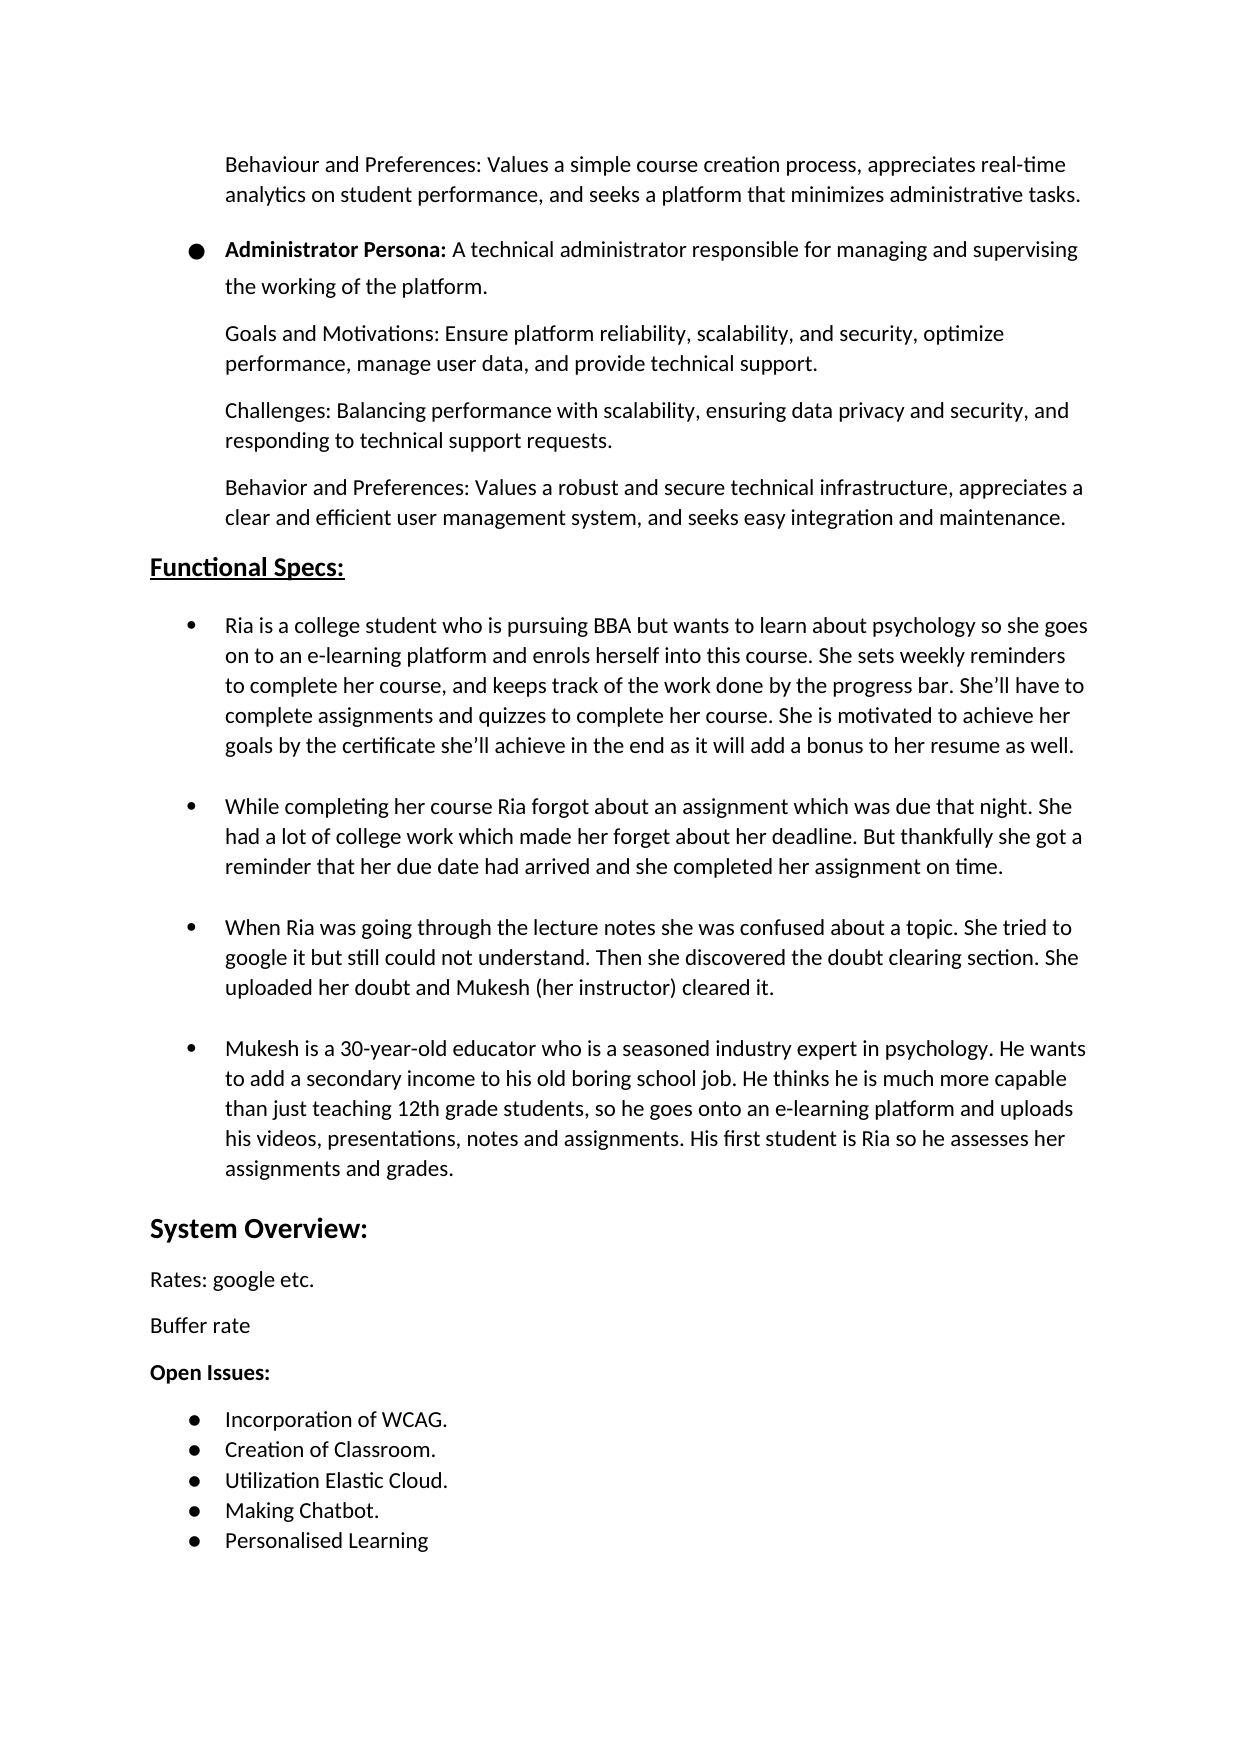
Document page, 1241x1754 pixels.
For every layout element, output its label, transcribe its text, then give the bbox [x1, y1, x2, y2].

text Behavior and Preferences: Values a robust and secure technical infrastructure, appreciates a clear and efficient user management system, and seeks easy integration and maintenance. [225, 473, 1090, 531]
list Personalised Learning [187, 1526, 1090, 1554]
list Ria is a college student who is pursuing BBA but wants to learn about psychology so she goes on to an e-learning platform and enrols herself into this course. She sets weekly reminders to complete her course, and keeps track of the work done by the progress bar. She’ll have to complete assignments and quizzes to complete her course. She is motivated to achieve her goals by the certificate she’ll achieve in the end as it will add a bonus to her resume as well. [187, 611, 1090, 759]
list Making Chatbot. [187, 1496, 1090, 1524]
text Goals and Motivations: Ensure platform reliability, scalability, and security, optimize performance, manage user data, and provide technical support. [225, 319, 1090, 377]
list Incorporation of WCAG. [187, 1405, 1090, 1433]
text Functional Specs: [150, 550, 1090, 583]
text Buffer rate [150, 1312, 1090, 1340]
list Mukesh is a 30-year-old educator who is a seasoned industry expert in psychology. He wants to add a secondary income to his old boring school job. He thinks he is much more capable than just teaching 12th grade students, so he goes onto an e-learning platform and uploads his videos, presentations, notes and assignments. His first student is Ria so he assesses her assignments and grades. [187, 1034, 1090, 1182]
text Open Issues: [150, 1358, 1090, 1387]
list While completing her course Ria forgot about an assignment which was due that night. She had a lot of college work which made her forget about her deadline. But thankfully she got a reminder that her due date had arrived and she completed her assignment on time. [187, 792, 1090, 880]
list Administrator Persona: A technical administrator responsible for managing and supervising the working of the platform. [187, 227, 1090, 300]
text Behaviour and Preferences: Values a simple course creation process, appreciates real-time analytics on student performance, and seeks a platform that minimizes administrative tasks. [225, 150, 1090, 208]
text Challenges: Balancing performance with scalability, ensuring data privacy and security, and responding to technical support requests. [225, 396, 1090, 454]
list Utilization Elastic Cloud. [187, 1466, 1090, 1494]
list Creation of Classroom. [187, 1436, 1090, 1464]
text Rates: google etc. [150, 1265, 1090, 1293]
list When Ria was going through the lecture notes she was confused about a topic. She tried to google it but still could not understand. Then she discovered the doubt clearing section. She uploaded her doubt and Mukesh (her instructor) cleared it. [187, 913, 1090, 1001]
text System Overview: [150, 1210, 1090, 1245]
